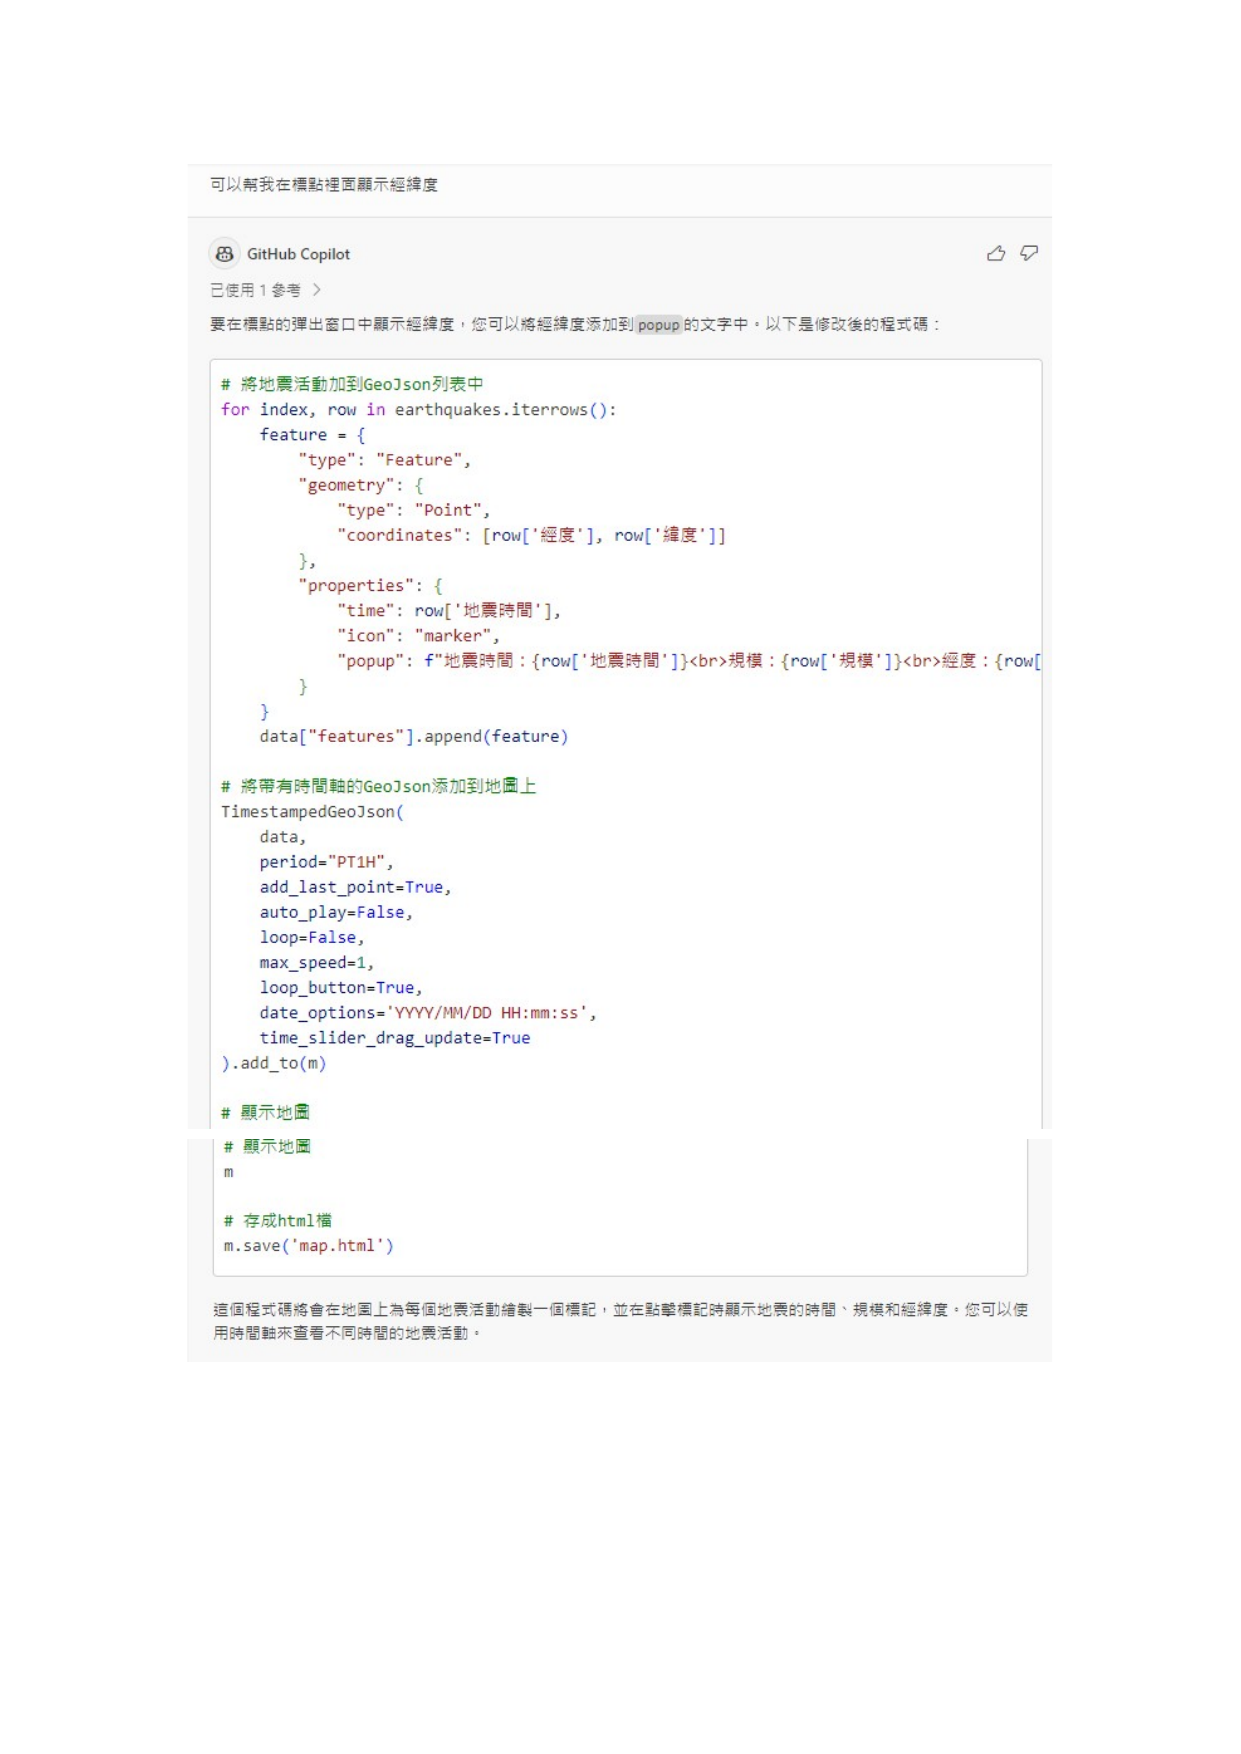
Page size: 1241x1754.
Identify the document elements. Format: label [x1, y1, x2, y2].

picture [187, 1139, 1053, 1362]
picture [187, 164, 1053, 1129]
